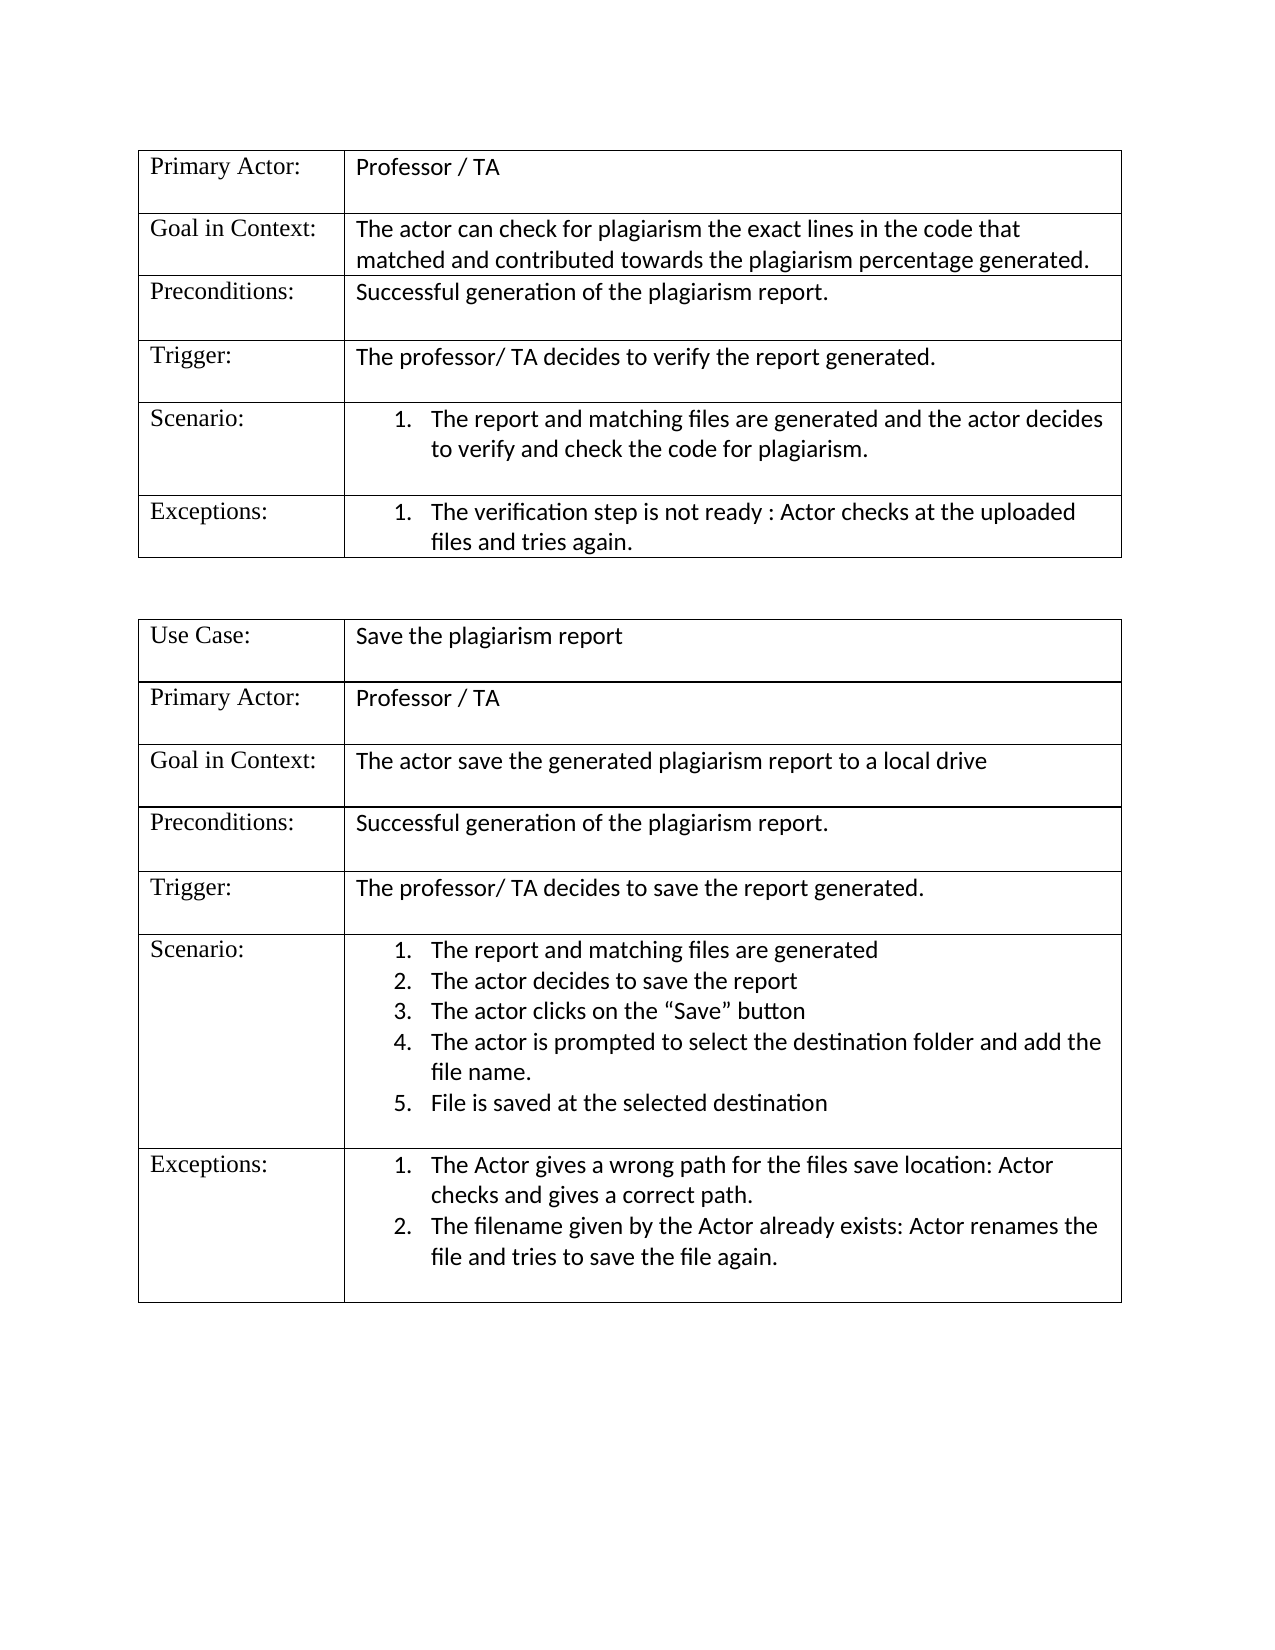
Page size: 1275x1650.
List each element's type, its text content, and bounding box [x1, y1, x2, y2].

table_cell Professor / TA [345, 151, 1121, 212]
table_cell Primary Actor: [139, 151, 344, 212]
table_cell Professor / TA [345, 683, 1121, 744]
table_cell Trigger: [139, 872, 344, 933]
table_cell The report and matching files are generated and the actor decides to verify and check the code for plagiarism. [345, 403, 1121, 495]
table_cell Successful generation of the plagiarism report. [345, 276, 1121, 339]
table_header Use Case: [139, 620, 344, 681]
table_cell Preconditions: [139, 808, 344, 871]
table_header Save the plagiarism report [345, 620, 1121, 681]
table_cell The verification step is not ready : Actor checks at the uploaded files and tries again. [345, 496, 1121, 557]
table_cell The professor/ TA decides to verify the report generated. [345, 341, 1121, 402]
table_cell The report and matching files are generated The actor decides to save the report The actor clicks on the “Save” button The actor is prompted to select the destination folder and add the file name. File is saved at the selected destination [345, 935, 1121, 1148]
table_cell The professor/ TA decides to save the report generated. [345, 872, 1121, 933]
table_cell Preconditions: [139, 276, 344, 339]
table_cell Successful generation of the plagiarism report. [345, 808, 1121, 871]
table_cell Exceptions: [139, 1149, 344, 1302]
table_cell The actor save the generated plagiarism report to a local drive [345, 745, 1121, 806]
table_cell Exceptions: [139, 496, 344, 557]
table_cell Primary Actor: [139, 683, 344, 744]
table_cell Trigger: [139, 341, 344, 402]
table_cell Scenario: [139, 403, 344, 495]
table_cell Goal in Context: [139, 745, 344, 806]
table_cell The Actor gives a wrong path for the files save location: Actor checks and gives a correct path. The filename given by the Actor already exists: Actor renames the file and tries to save the file again. [345, 1149, 1121, 1302]
table_cell Goal in Context: [139, 214, 344, 275]
table_cell The actor can check for plagiarism the exact lines in the code that matched and contributed towards the plagiarism percentage generated. [345, 214, 1121, 275]
table_cell Scenario: [139, 935, 344, 1148]
